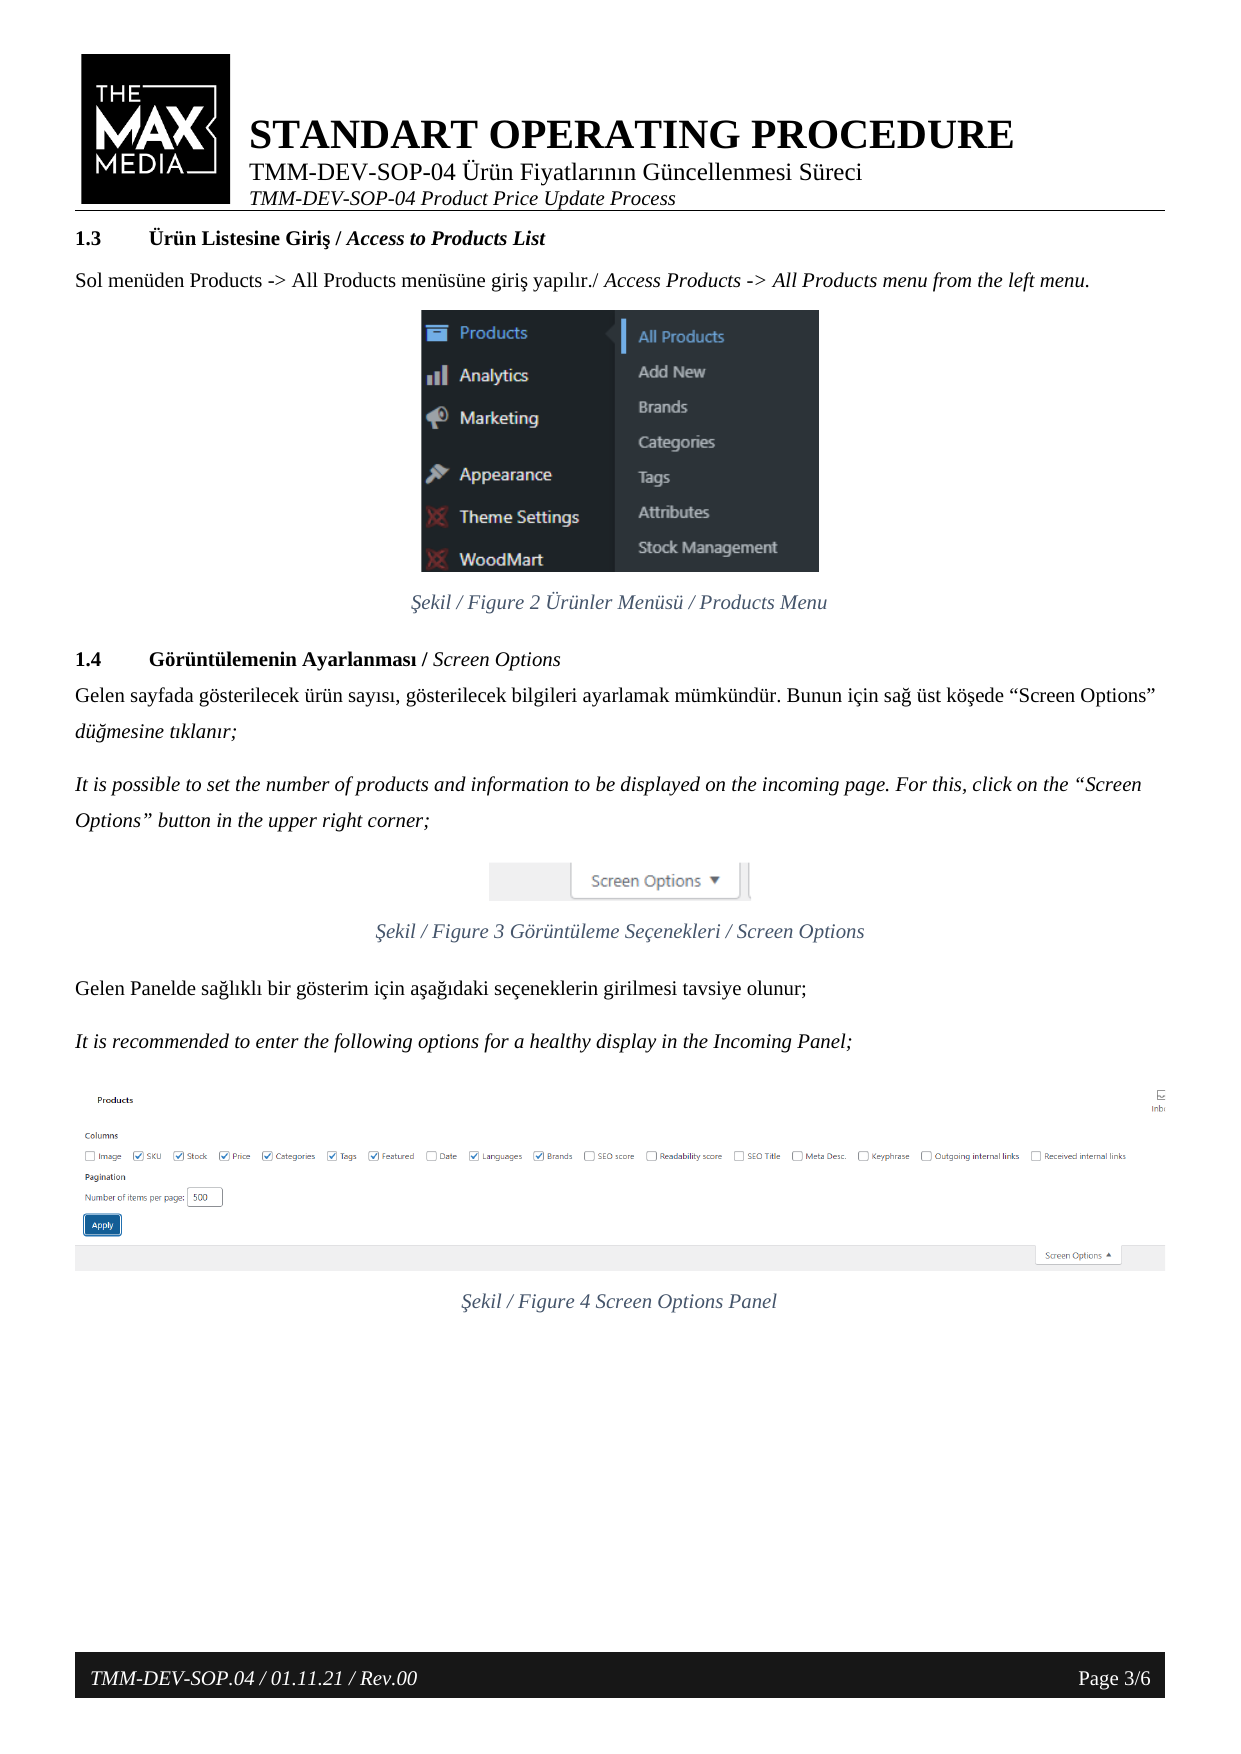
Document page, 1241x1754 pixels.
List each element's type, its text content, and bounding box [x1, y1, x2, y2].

text Sol menüden Products -> All Products menüsüne giriş yapılır./ Access Products -> All Products menu from the left menu. [75, 268, 1165, 292]
subtitle Ürün Listesine Giriş / Access to Products List [75, 226, 1165, 250]
text It is recommended to enter the following options for a healthy display in the Incoming Panel; [75, 1029, 1165, 1053]
picture [75, 1081, 1166, 1271]
text Gelen sayfada gösterilecek ürün sayısı, gösterilecek bilgileri ayarlamak mümkündür. Bunun için sağ üst köşede “Screen Options” düğmesine tıklanır; [75, 683, 1165, 743]
text Şekil / Figure 4 Screen Options Panel [75, 1289, 1165, 1313]
picture [81, 54, 231, 204]
subtitle Görüntülemenin Ayarlanması / Screen Options [75, 647, 1165, 671]
picture [421, 310, 819, 572]
text Şekil / Figure 3 Görüntüleme Seçenekleri / Screen Options [75, 919, 1165, 943]
text Gelen Panelde sağlıklı bir gösterim için aşağıdaki seçeneklerin girilmesi tavsiye olunur; [75, 976, 1165, 1000]
text It is possible to set the number of products and information to be displayed on the incoming page. For this, click on the “Screen Options” button in the upper right corner; [75, 772, 1165, 832]
text Şekil / Figure 2 Ürünler Menüsü / Products Menu [75, 590, 1165, 614]
picture [489, 860, 752, 901]
